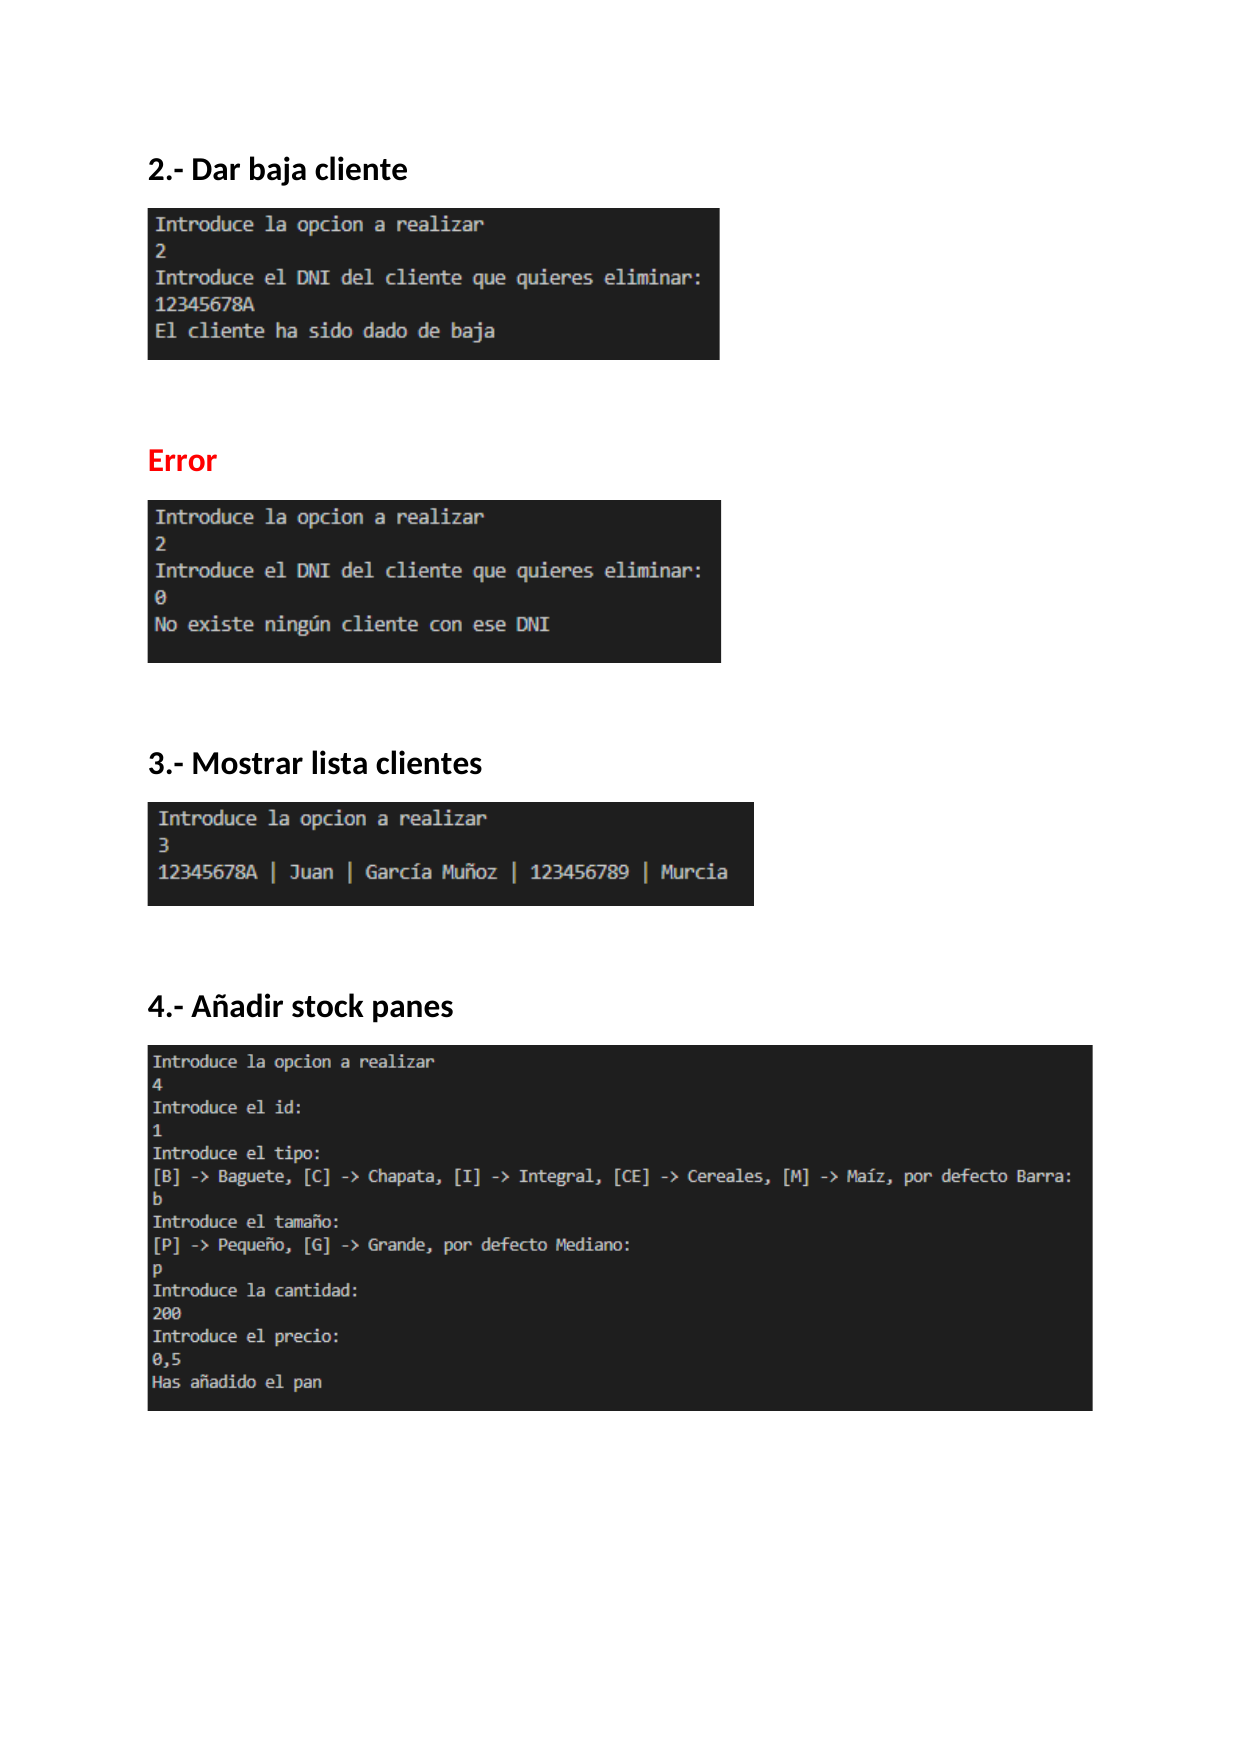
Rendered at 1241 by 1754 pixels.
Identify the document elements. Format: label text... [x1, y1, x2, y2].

picture [147, 802, 754, 906]
text 3.- Mostrar lista clientes [148, 742, 1092, 783]
text 4.- Añadir stock panes [148, 985, 1092, 1026]
picture [147, 500, 722, 663]
picture [147, 1045, 1093, 1411]
text 2.- Dar baja cliente [148, 148, 1092, 188]
text Error [148, 439, 1092, 480]
picture [147, 208, 720, 360]
